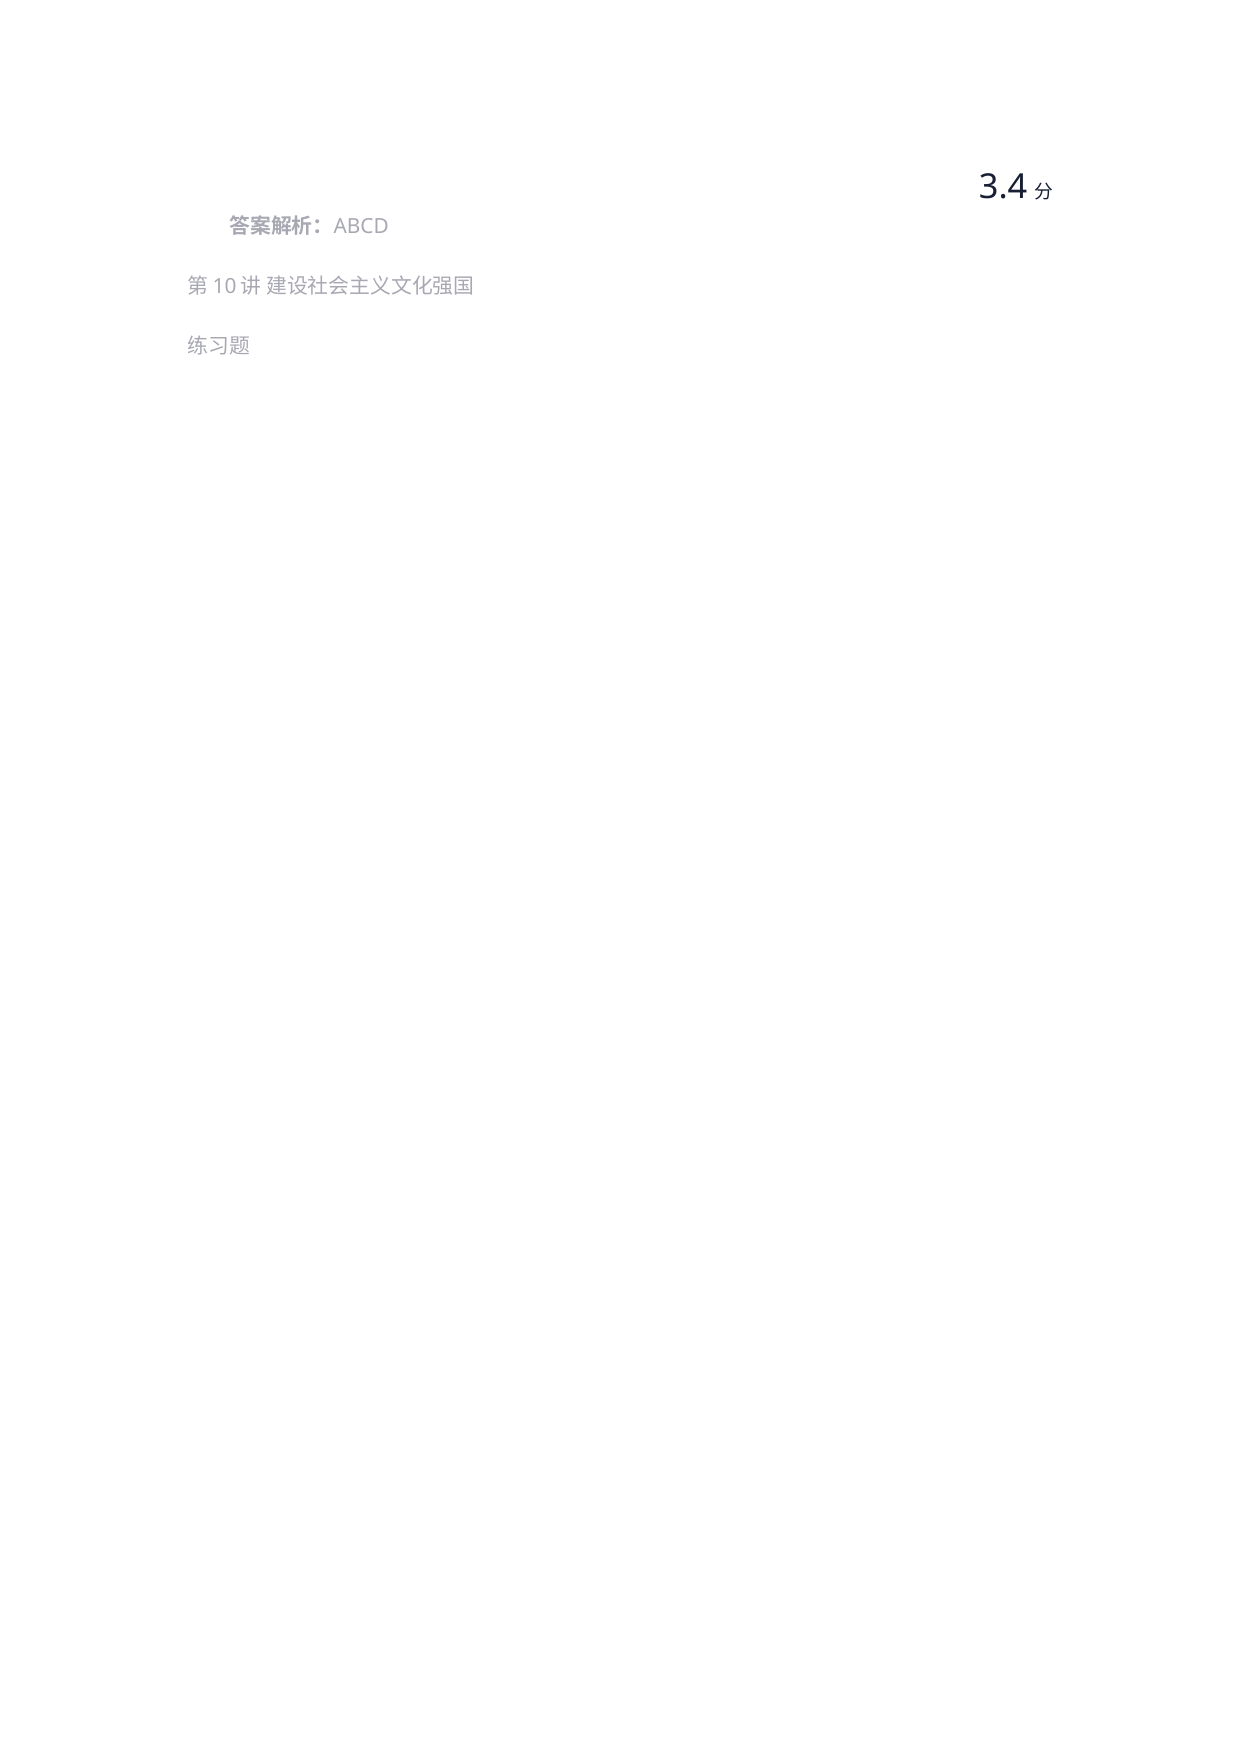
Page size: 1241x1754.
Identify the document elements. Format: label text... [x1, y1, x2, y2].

text 3.4分 [187, 162, 1053, 209]
text 答案解析：ABCD 第10讲 建设社会主义文化强国 练习题 [187, 209, 1053, 359]
